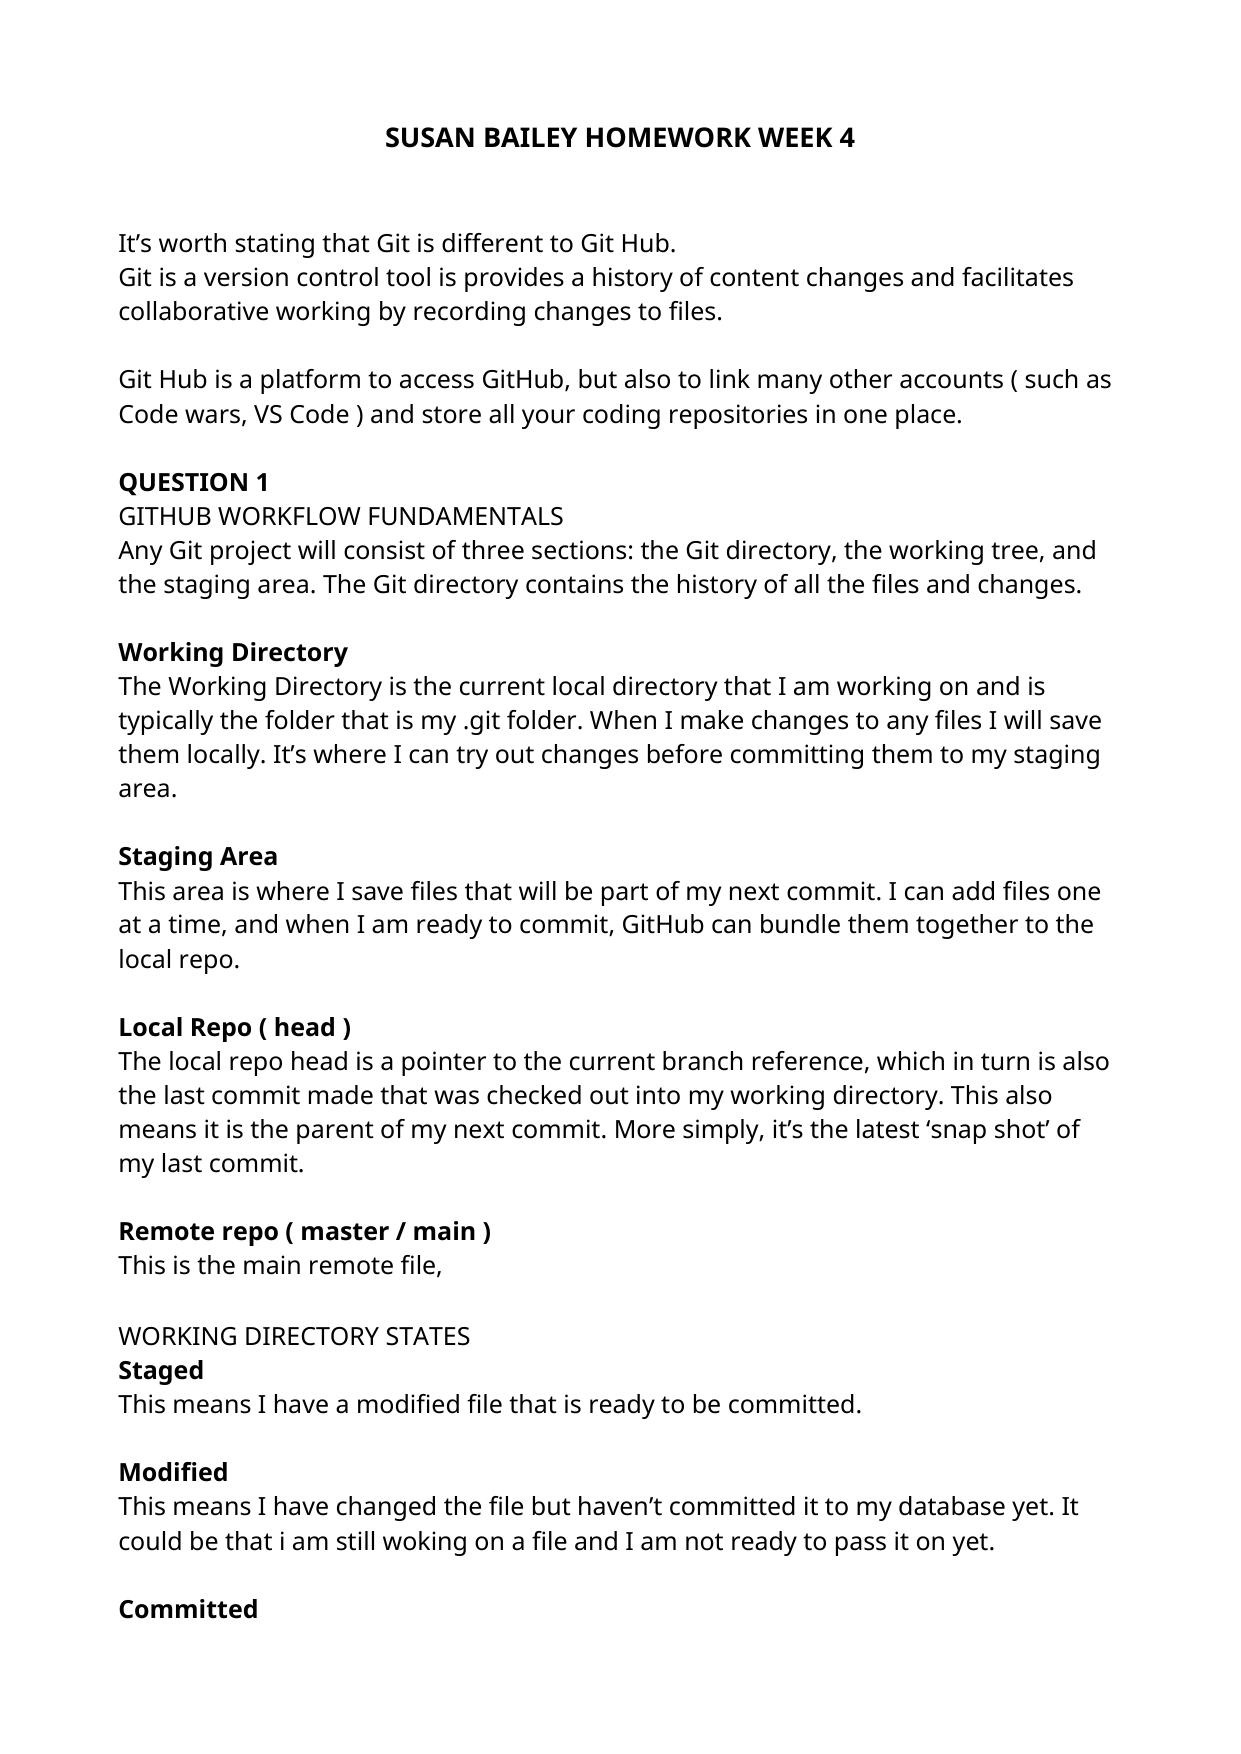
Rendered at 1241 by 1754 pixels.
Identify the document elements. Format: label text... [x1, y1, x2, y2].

text Local Repo ( head ) [118, 1009, 1122, 1043]
text Working Directory [118, 635, 1122, 669]
text Staged [118, 1353, 1122, 1387]
text It’s worth stating that Git is different to Git Hub. [118, 226, 1122, 260]
text WORKING DIRECTORY STATES [118, 1319, 1122, 1353]
text SUSAN BAILEY HOMEWORK WEEK 4 [118, 118, 1122, 155]
text GITHUB WORKFLOW FUNDAMENTALS [118, 498, 1122, 532]
text Git is a version control tool is provides a history of content changes and facilitates collaborative working by recording changes to files. [118, 260, 1122, 328]
text The local repo head is a pointer to the current branch reference, which in turn is also the last commit made that was checked out into my working directory. This also means it is the parent of my next commit. More simply, it’s the latest ‘snap shot’ of my last commit. [118, 1043, 1122, 1180]
text This area is where I save files that will be part of my next commit. I can add files one at a time, and when I am ready to commit, GitHub can bundle them together to the local repo. [118, 873, 1122, 975]
text Git Hub is a platform to access GitHub, but also to link many other accounts ( such as Code wars, VS Code ) and store all your coding repositories in one place. [118, 362, 1122, 430]
text The Working Directory is the current local directory that I am working on and is typically the folder that is my .git folder. When I make changes to any files I will save them locally. It’s where I can try out changes before committing them to my staging area. [118, 669, 1122, 805]
text This means I have changed the file but haven’t committed it to my database yet. It could be that i am still woking on a file and I am not ready to pass it on yet. [118, 1489, 1122, 1557]
text This means I have a modified file that is ready to be committed. [118, 1387, 1122, 1421]
text Remote repo ( master / main ) [118, 1214, 1122, 1248]
text Any Git project will consist of three sections: the Git directory, the working tree, and the staging area. The Git directory contains the history of all the files and changes. [118, 532, 1122, 601]
text Committed [118, 1591, 1122, 1625]
text Modified [118, 1455, 1122, 1489]
text QUESTION 1 [118, 464, 1122, 498]
text This is the main remote file, [118, 1248, 1122, 1282]
text Staging Area [118, 839, 1122, 873]
